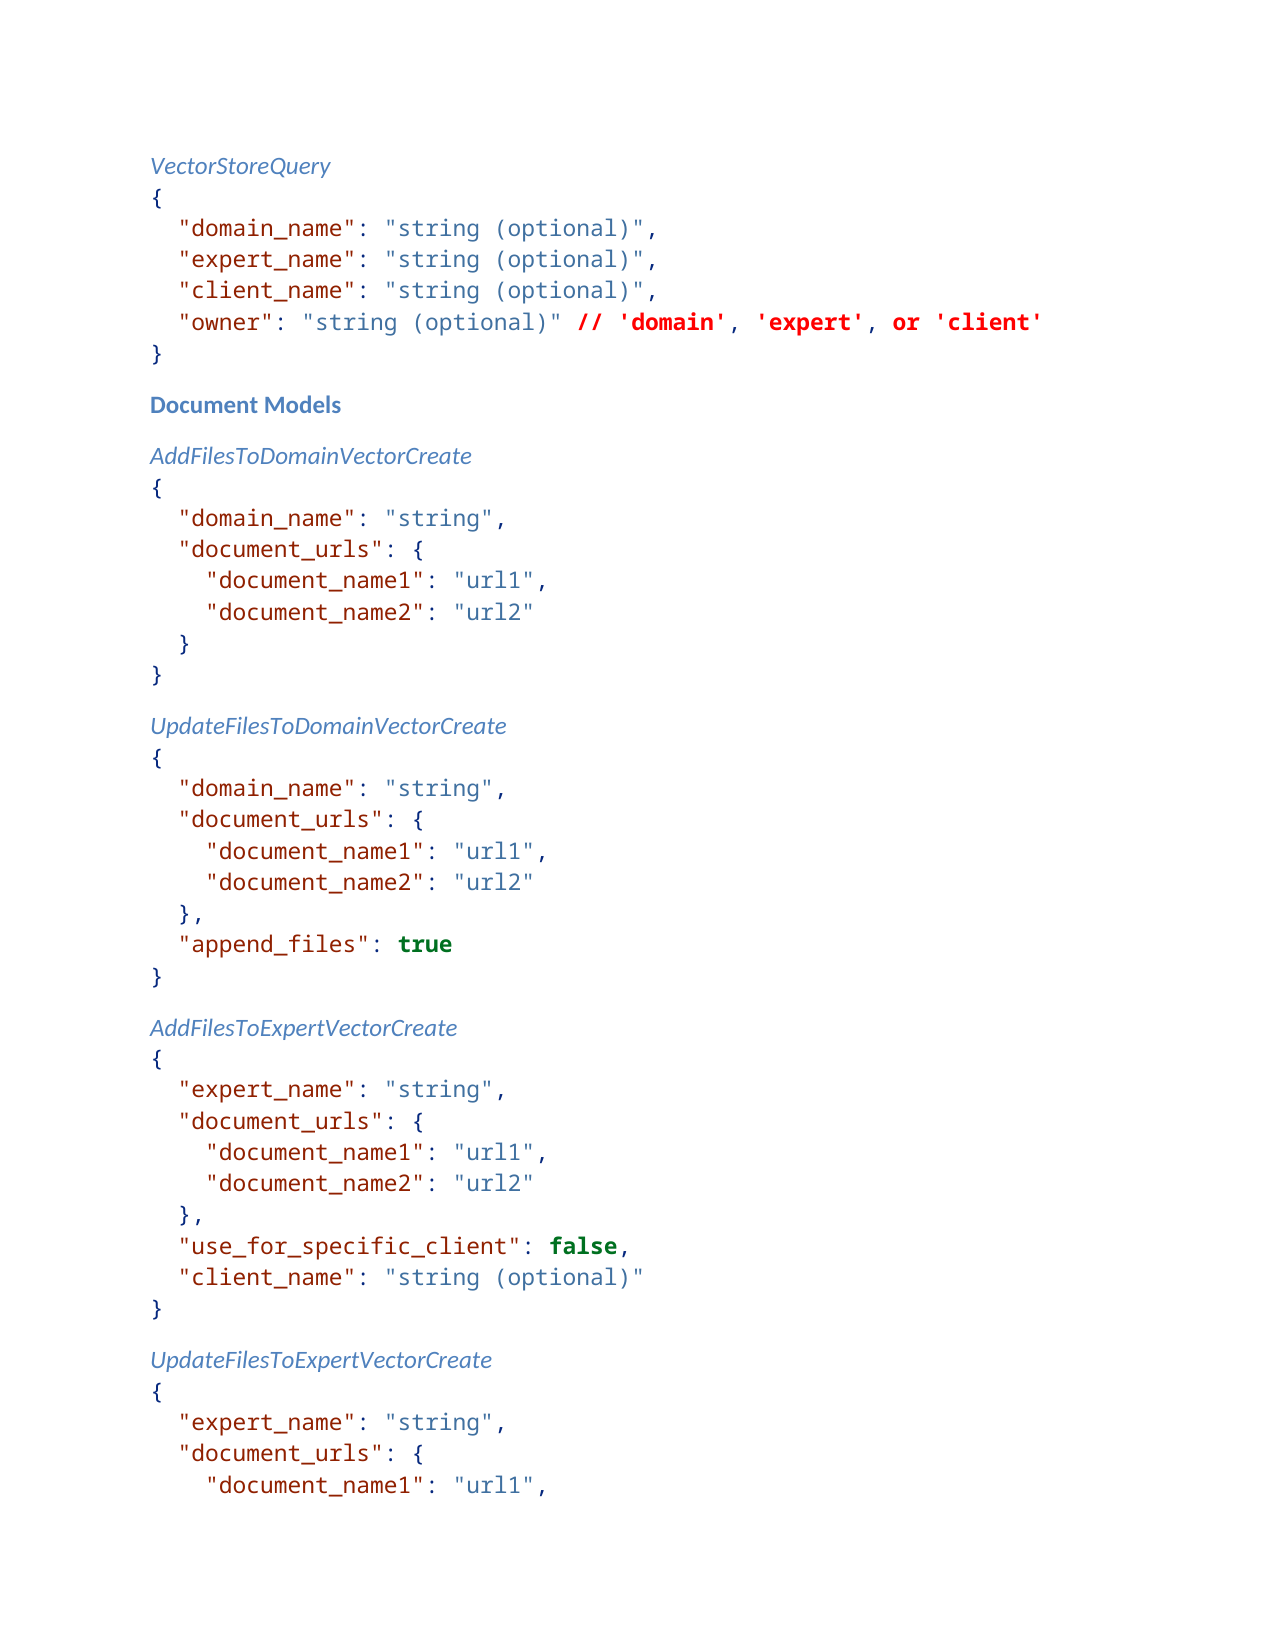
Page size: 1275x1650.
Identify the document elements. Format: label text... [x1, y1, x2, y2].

text { "domain_name": "string", "document_urls": { "document_name1": "url1", "document_name2": "url2" } } [150, 471, 1125, 689]
subtitle UpdateFilesToDomainVectorCreate [150, 710, 1125, 741]
subtitle VectorStoreQuery [150, 150, 1125, 181]
subtitle Document Models [150, 389, 1125, 419]
subtitle AddFilesToExpertVectorCreate [150, 1012, 1125, 1042]
text { "domain_name": "string (optional)", "expert_name": "string (optional)", "client_name": "string (optional)", "owner": "string (optional)" // 'domain', 'expert', or 'client' } [150, 181, 1125, 368]
text { "domain_name": "string", "document_urls": { "document_name1": "url1", "document_name2": "url2" }, "append_files": true } [150, 741, 1125, 991]
subtitle AddFilesToDomainVectorCreate [150, 440, 1125, 471]
text { "expert_name": "string", "document_urls": { "document_name1": "url1", "document_name2": "url2" }, "use_for_specific_client": false, "client_name": "string (optional)" } [150, 1042, 1125, 1323]
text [150, 1375, 1125, 1500]
subtitle UpdateFilesToExpertVectorCreate [150, 1344, 1125, 1375]
